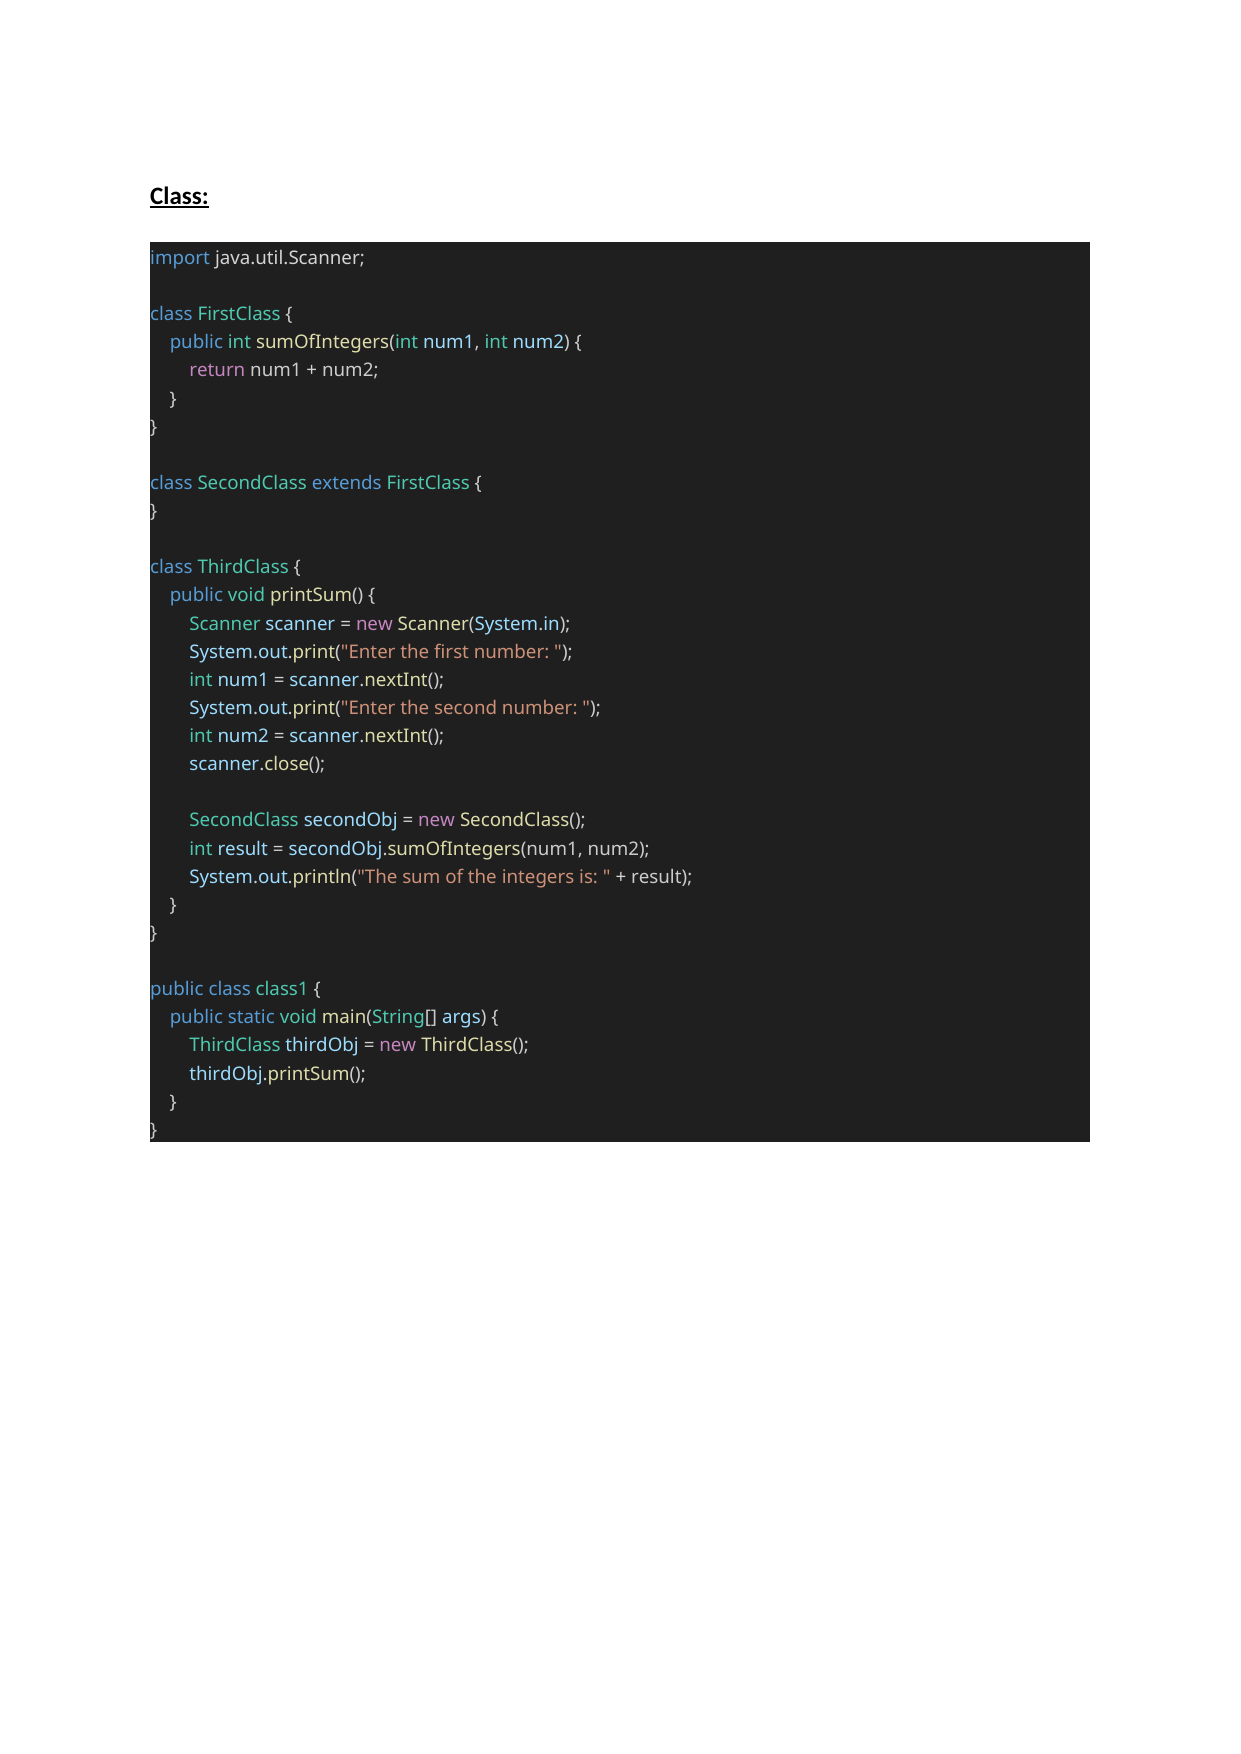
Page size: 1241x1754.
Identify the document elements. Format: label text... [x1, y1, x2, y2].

text } [150, 888, 1090, 917]
text } [150, 1085, 1090, 1113]
text public class class1 { [150, 973, 1090, 1001]
text } [150, 410, 1090, 438]
text ThirdClass thirdObj = new ThirdClass(); [150, 1029, 1090, 1057]
text class SecondClass extends FirstClass { [150, 467, 1090, 495]
text return num1 + num2; [150, 354, 1090, 382]
text import java.util.Scanner; [150, 242, 1090, 270]
text Class: [150, 181, 1090, 211]
text public int sumOfIntegers(int num1, int num2) { [150, 326, 1090, 354]
text System.out.println("The sum of the integers is: " + result); [150, 860, 1090, 888]
text } [150, 917, 1090, 945]
text scanner.close(); [150, 748, 1090, 776]
text } [150, 495, 1090, 523]
text System.out.print("Enter the second number: "); [150, 692, 1090, 720]
text class FirstClass { [150, 298, 1090, 326]
text public static void main(String[] args) { [150, 1001, 1090, 1029]
text thirdObj.printSum(); [150, 1057, 1090, 1085]
text System.out.print("Enter the first number: "); [150, 635, 1090, 663]
text int num2 = scanner.nextInt(); [150, 720, 1090, 748]
text } [150, 1113, 1090, 1142]
text Scanner scanner = new Scanner(System.in); [150, 607, 1090, 635]
text int result = secondObj.sumOfIntegers(num1, num2); [150, 832, 1090, 860]
text class ThirdClass { [150, 551, 1090, 579]
text } [150, 382, 1090, 410]
text SecondClass secondObj = new SecondClass(); [150, 804, 1090, 832]
text public void printSum() { [150, 579, 1090, 607]
text int num1 = scanner.nextInt(); [150, 663, 1090, 692]
